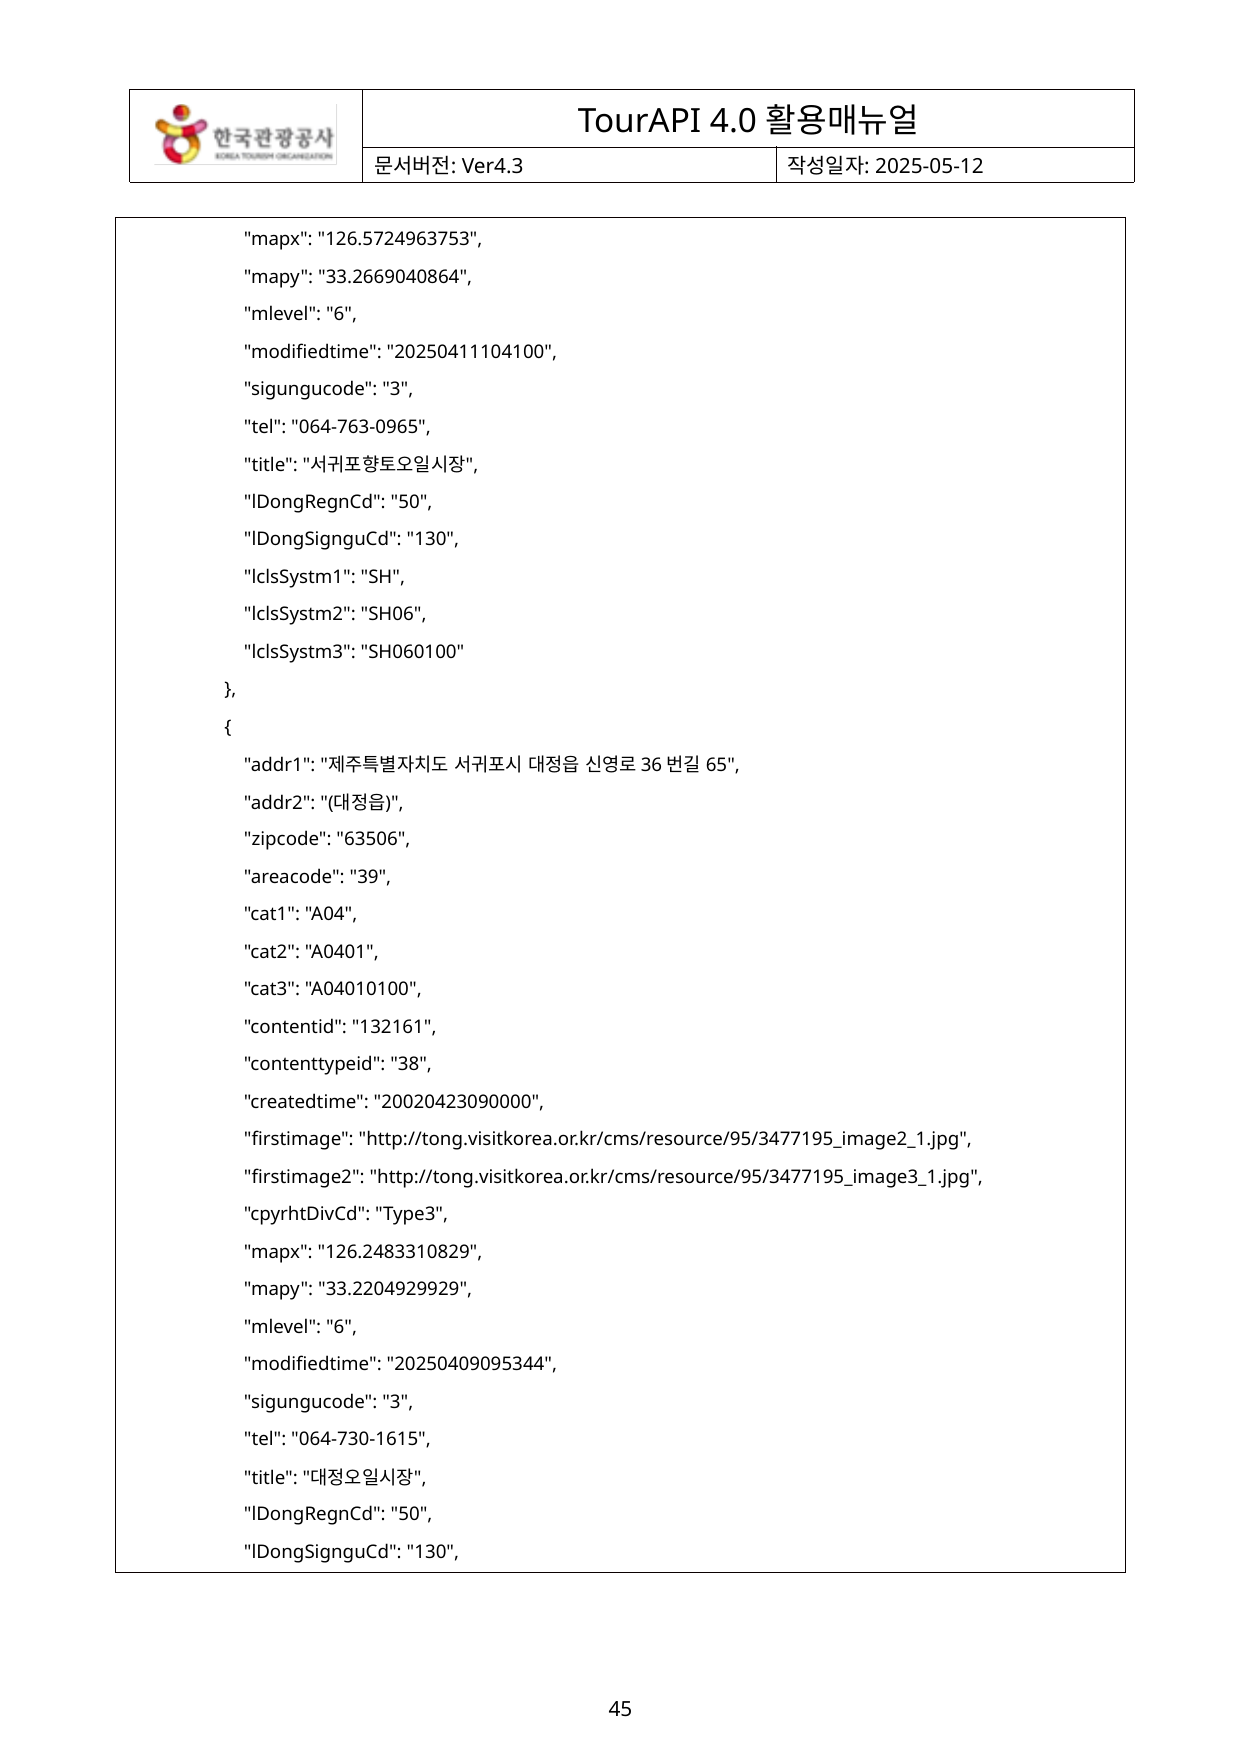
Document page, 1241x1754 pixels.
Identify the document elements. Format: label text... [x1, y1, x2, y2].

picture [154, 104, 338, 167]
